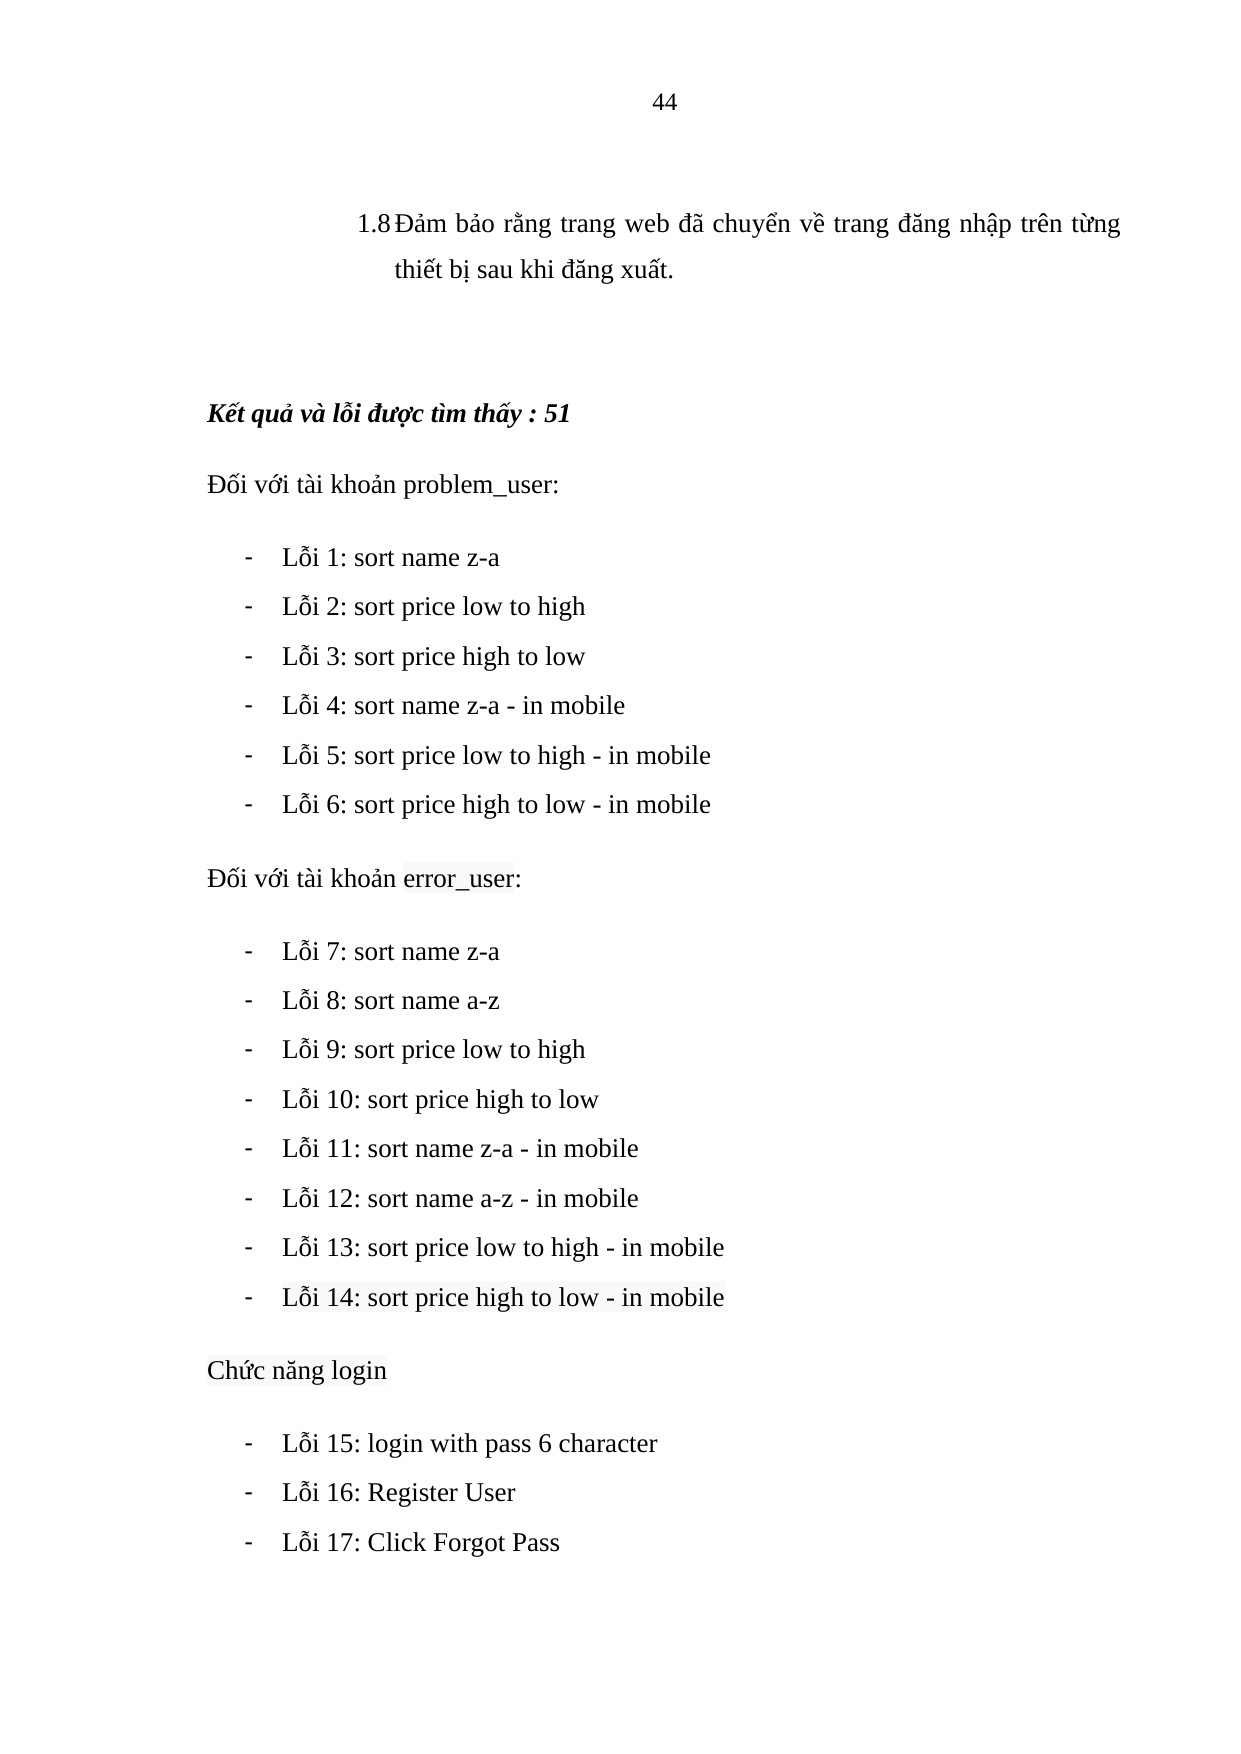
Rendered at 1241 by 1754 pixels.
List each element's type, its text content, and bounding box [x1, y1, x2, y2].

list Lỗi 9: sort price low to high [244, 1033, 1122, 1066]
list Lỗi 7: sort name z-a [244, 934, 1122, 967]
list Lỗi 4: sort name z-a - in mobile [244, 688, 1122, 722]
list Lỗi 12: sort name a-z - in mobile [244, 1181, 1122, 1214]
list Lỗi 5: sort price low to high - in mobile [244, 738, 1122, 771]
list Lỗi 2: sort price low to high [244, 589, 1122, 623]
text Chức năng login [207, 1354, 1122, 1386]
list Lỗi 11: sort name z-a - in mobile [244, 1132, 1122, 1164]
list Lỗi 13: sort price low to high - in mobile [244, 1231, 1122, 1263]
text Kết quả và lỗi được tìm thấy : 51 [207, 397, 1122, 428]
list Lỗi 10: sort price high to low [244, 1082, 1122, 1115]
list Lỗi 17: Click Forgot Pass [244, 1525, 1122, 1558]
list Lỗi 14: sort price high to low - in mobile [244, 1280, 1122, 1313]
list Đảm bảo rằng trang web đã chuyển về trang đăng nhập trên từng thiết bị sau khi đăng xuất. [357, 207, 1122, 284]
text Đối với tài khoản error_user: [514, 862, 1122, 893]
list Lỗi 1: sort name z-a [244, 540, 1122, 573]
list Lỗi 6: sort price high to low - in mobile [244, 787, 1122, 821]
list Lỗi 15: login with pass 6 character [244, 1426, 1122, 1459]
text Đối với tài khoản error_user: [207, 862, 403, 893]
list Lỗi 16: Register User [244, 1476, 1122, 1509]
list Lỗi 3: sort price high to low [244, 639, 1122, 672]
text Đối với tài khoản problem_user: [207, 468, 1122, 499]
list Lỗi 8: sort name a-z [244, 983, 1122, 1016]
